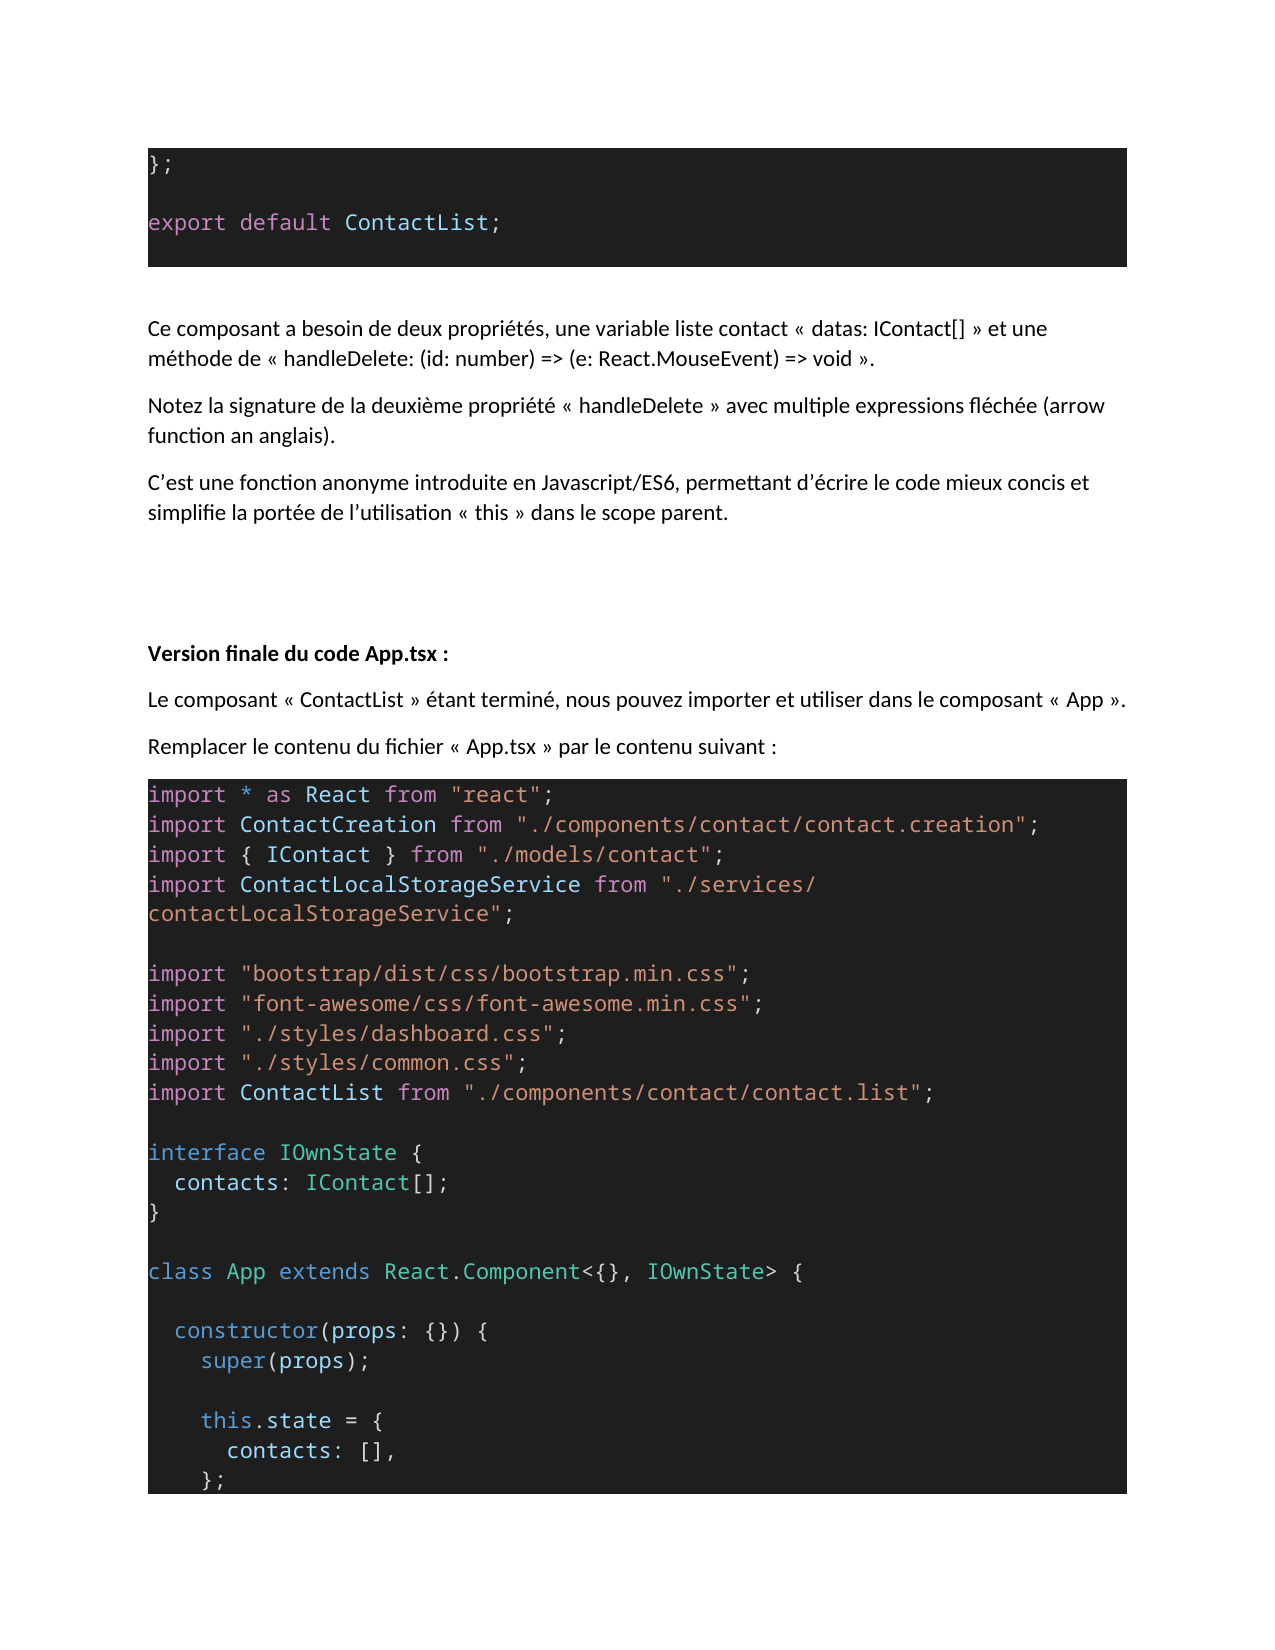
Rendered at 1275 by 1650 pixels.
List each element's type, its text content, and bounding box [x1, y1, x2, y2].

text import { IContact } from "./models/contact"; [148, 839, 1127, 869]
text }; [148, 148, 1127, 177]
text import ContactCreation from "./components/contact/contact.creation"; [148, 809, 1127, 839]
text this.state = { [148, 1405, 1127, 1435]
text Ce composant a besoin de deux propriétés, une variable liste contact « datas: IContact[] » et une méthode de « handleDelete: (id: number) => (e: React.MouseEvent) => void ». [148, 314, 1127, 372]
text Version finale du code App.tsx : [148, 639, 1127, 667]
text import * as React from "react"; [148, 779, 1127, 809]
text constructor(props: {}) { [148, 1316, 1127, 1345]
text import "bootstrap/dist/css/bootstrap.min.css"; [148, 958, 1127, 988]
text class App extends React.Component<{}, IOwnState> { [148, 1256, 1127, 1286]
text contacts: IContact[]; [148, 1167, 1127, 1196]
text import "./styles/dashboard.css"; [148, 1018, 1127, 1047]
text import "./styles/common.css"; [148, 1047, 1127, 1077]
text } [148, 1196, 1127, 1226]
text contacts: [], [148, 1435, 1127, 1464]
text C’est une fonction anonyme introduite en Javascript/ES6, permettant d’écrire le code mieux concis et simplifie la portée de l’utilisation « this » dans le scope parent. [148, 468, 1127, 526]
text interface IOwnState { [148, 1137, 1127, 1167]
text import ContactList from "./components/contact/contact.list"; [148, 1077, 1127, 1107]
text import ContactLocalStorageService from "./services/contactLocalStorageService"; [148, 869, 1127, 928]
text Le composant « ContactList » étant terminé, nous pouvez importer et utiliser dans le composant « App ». [148, 686, 1127, 713]
text Remplacer le contenu du fichier « App.tsx » par le contenu suivant : [148, 732, 1127, 760]
text super(props); [148, 1345, 1127, 1375]
text export default ContactList; [148, 207, 1127, 237]
text import "font-awesome/css/font-awesome.min.css"; [148, 988, 1127, 1018]
text Notez la signature de la deuxième propriété « handleDelete » avec multiple expressions fléchée (arrow function an anglais). [148, 391, 1127, 449]
text }; [148, 1464, 1127, 1494]
